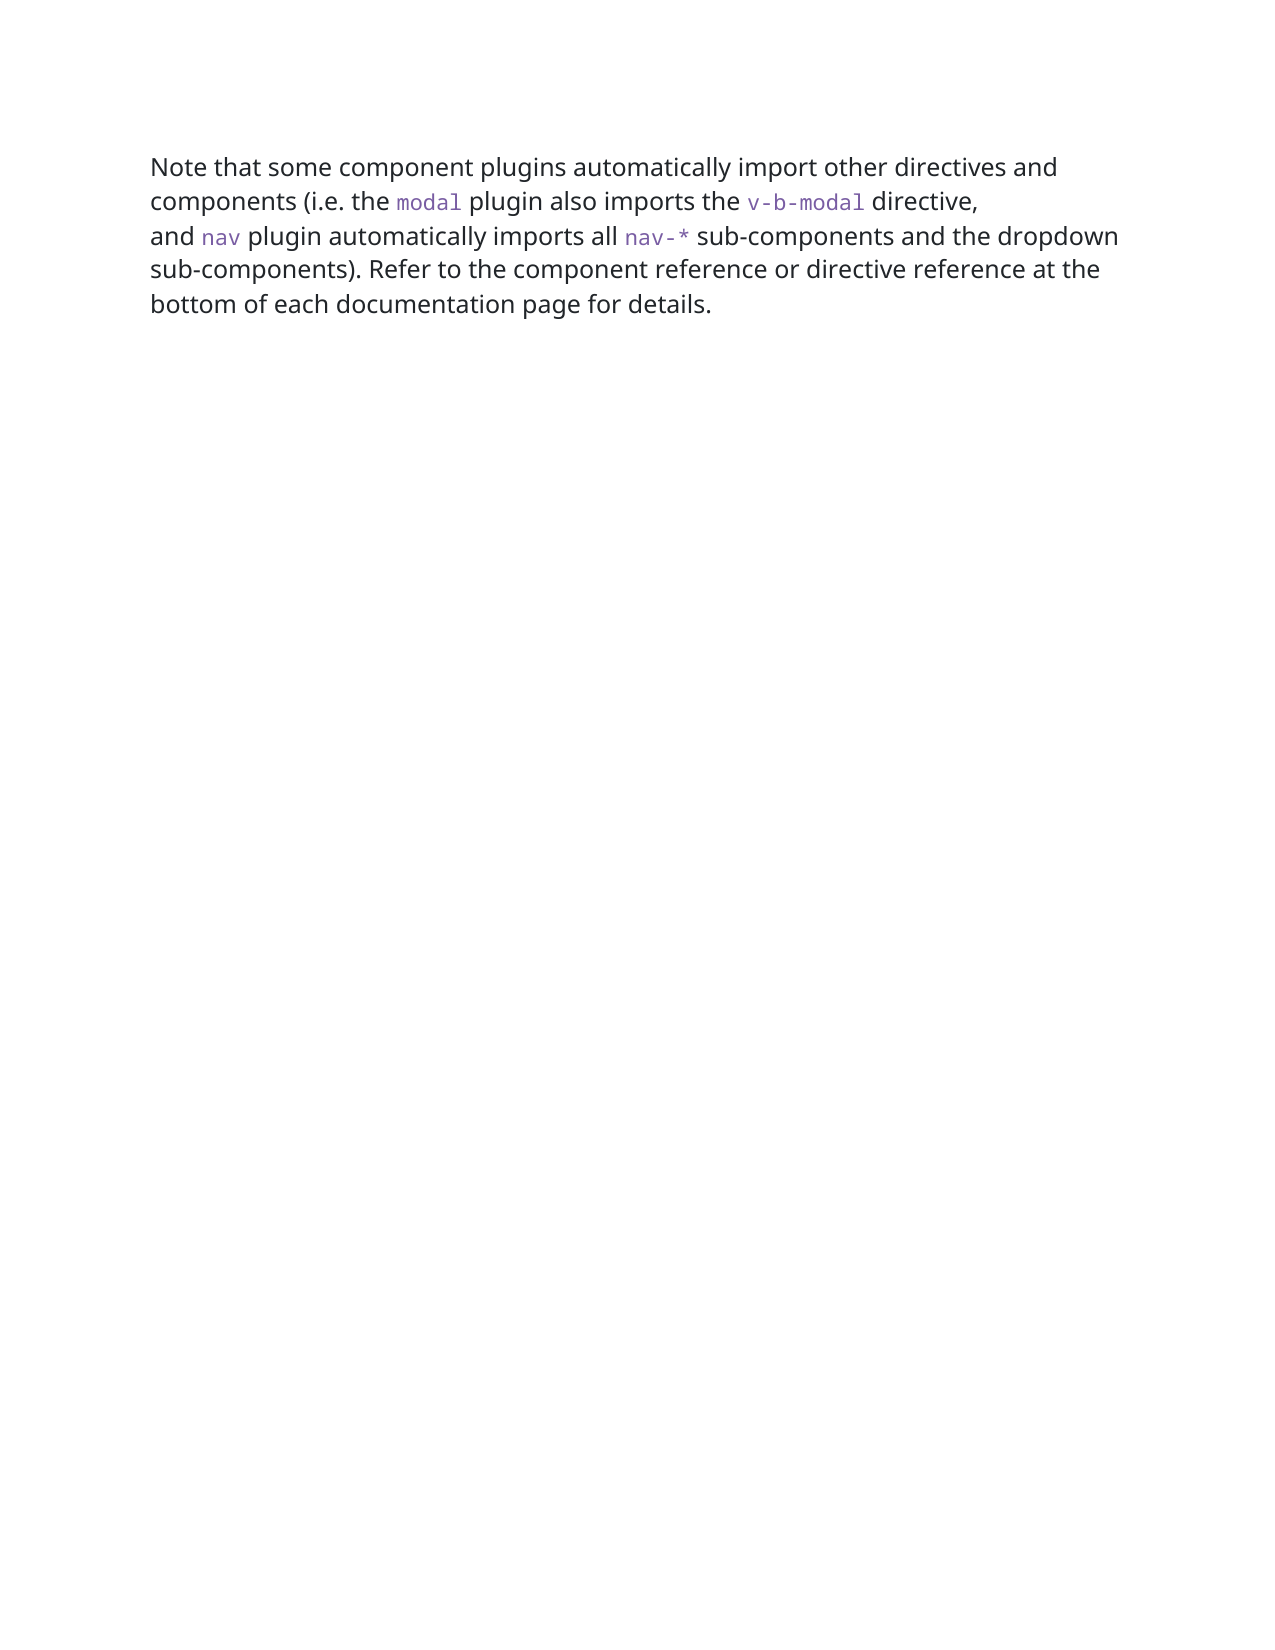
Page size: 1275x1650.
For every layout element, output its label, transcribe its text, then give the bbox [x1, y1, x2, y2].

text Note that some component plugins automatically import other directives and components (i.e. the modal plugin also imports the v-b-modal directive, and nav plugin automatically imports all nav-* sub-components and the dropdown sub-components). Refer to the component reference or directive reference at the bottom of each documentation page for details. [150, 150, 1125, 320]
